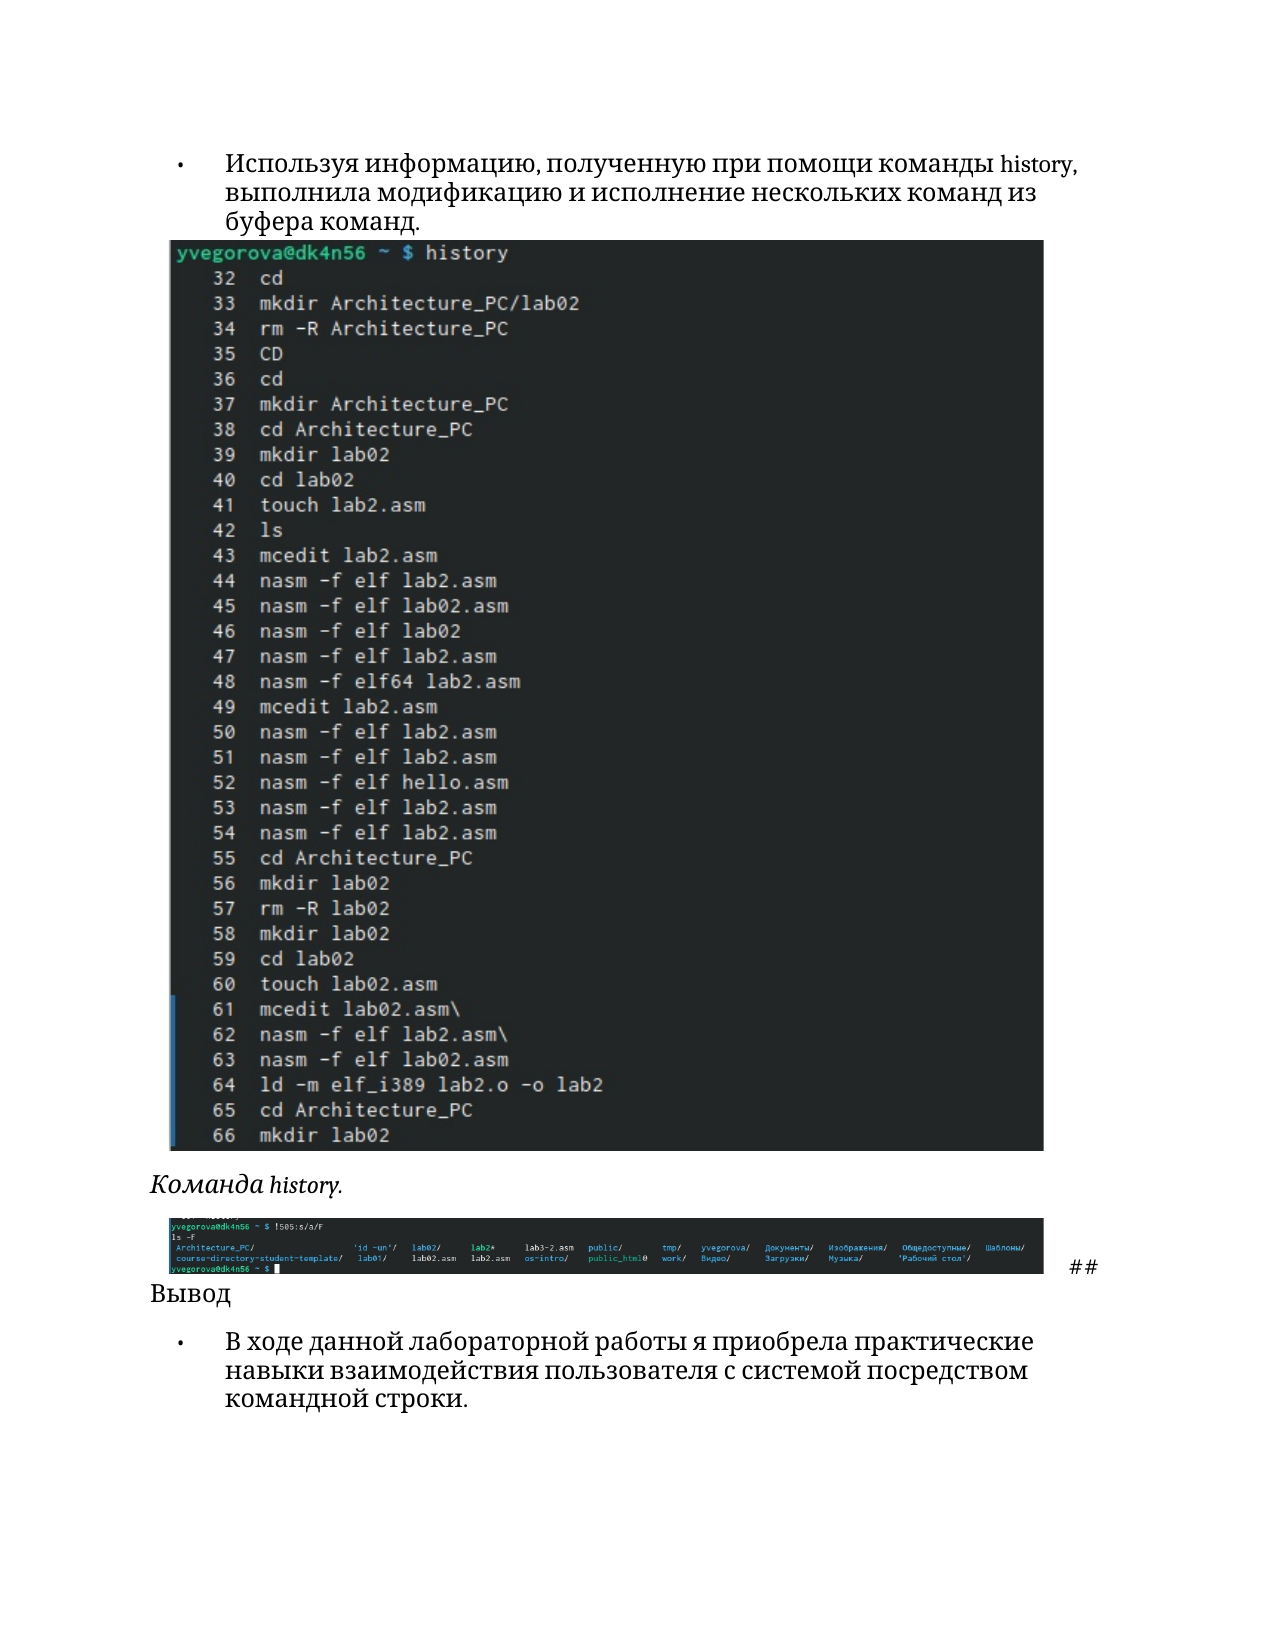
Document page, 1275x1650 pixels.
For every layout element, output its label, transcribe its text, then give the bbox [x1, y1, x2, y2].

list Используя информацию, полученную при помощи команды history, выполнила модификацию и исполнение нескольких команд из буфера команд. [175, 150, 1125, 236]
list В ходе данной лабораторной работы я приобрела практические навыки взаимодействия пользователя с системой посредством командной строки. [175, 1328, 1125, 1414]
text Команда history. [150, 1171, 1125, 1200]
picture [168, 1218, 1044, 1274]
picture [168, 240, 1044, 1151]
